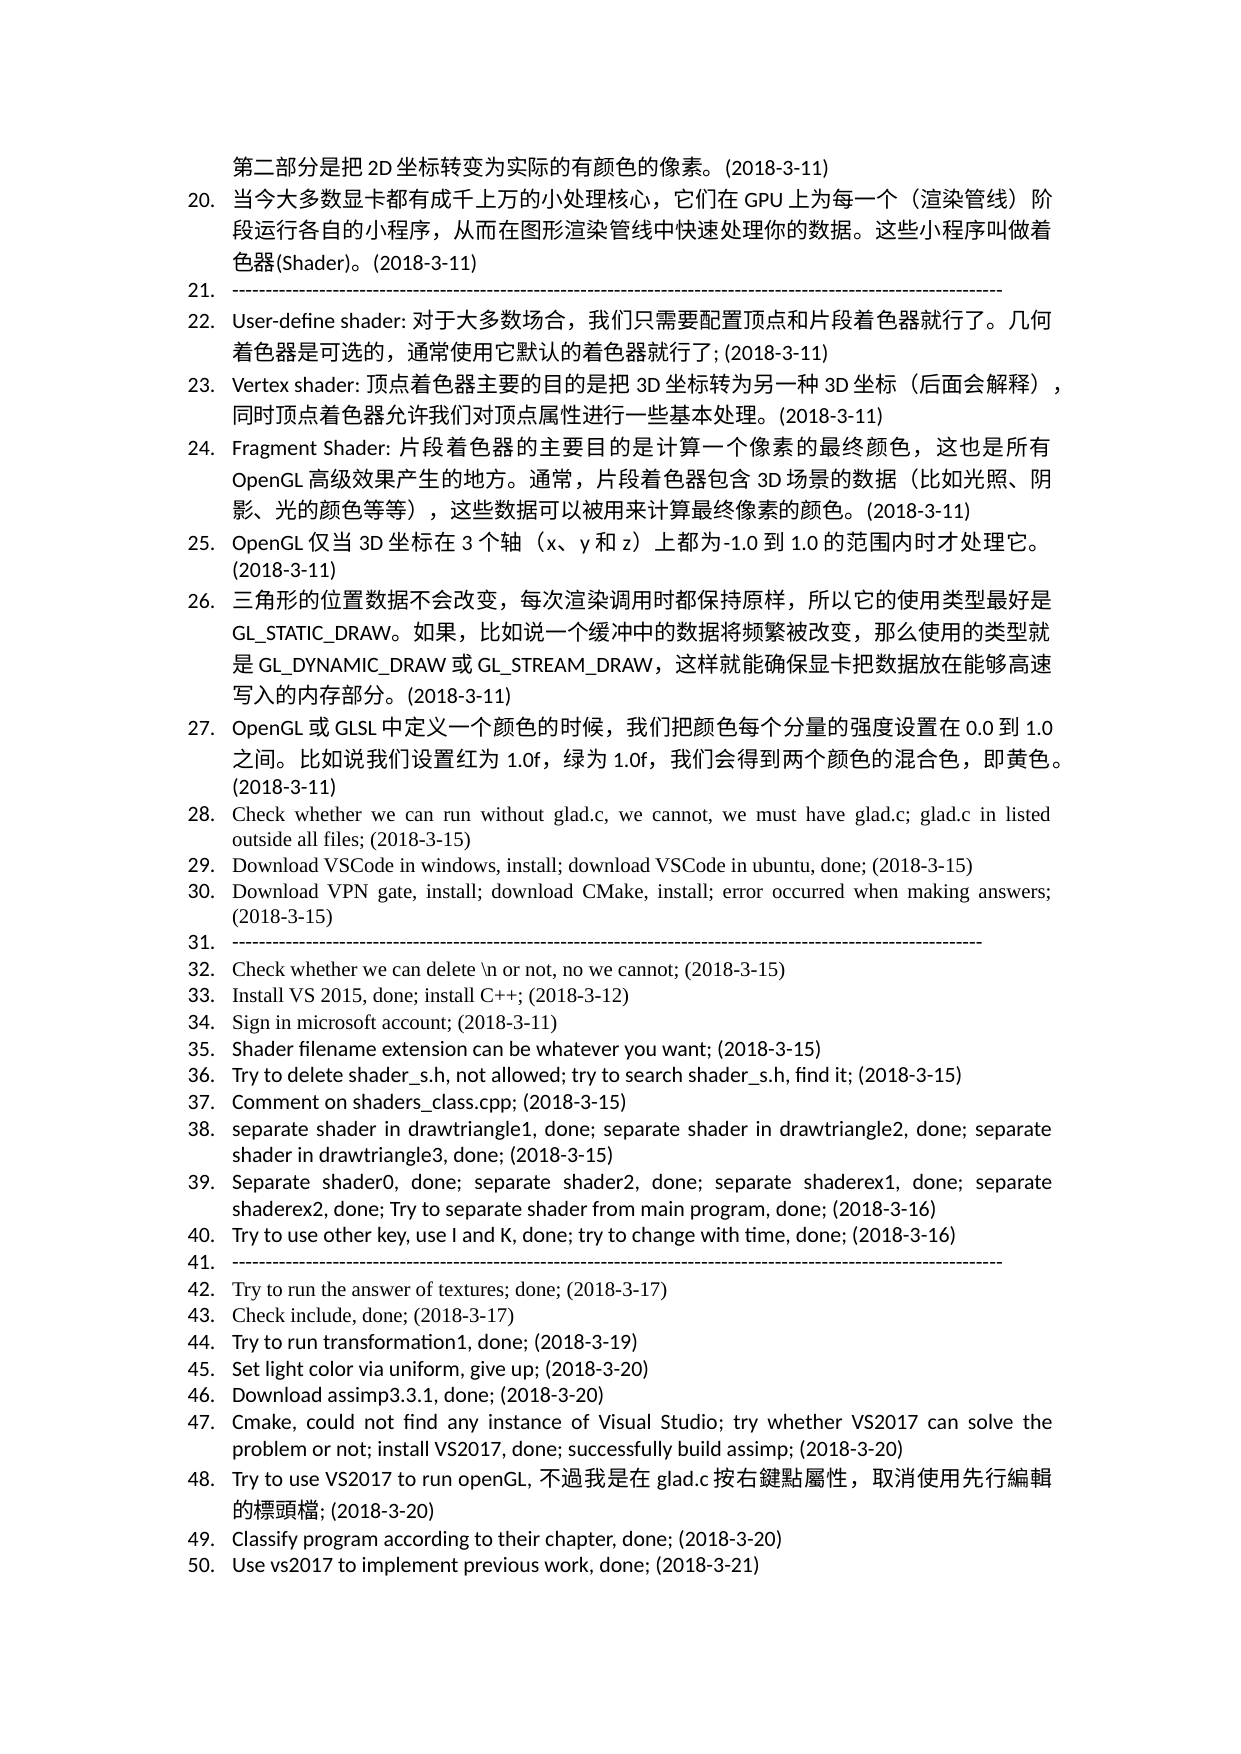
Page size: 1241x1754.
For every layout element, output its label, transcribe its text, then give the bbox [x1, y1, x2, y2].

list User-define shader: 对于大多数场合，我们只需要配置顶点和片段着色器就行了。几何着色器是可选的，通常使用它默认的着色器就行了; (2018-3-11) [187, 303, 1053, 367]
list Set light color via uniform, give up; (2018-3-20) [187, 1355, 1053, 1381]
list Check whether we can run without glad.c, we cannot, we must have glad.c; glad.c in listed outside all files; (2018-3-15) [187, 800, 1053, 851]
list Sign in microsoft account; (2018-3-11) [187, 1008, 1053, 1035]
list Check include, done; (2018-3-17) [187, 1301, 1053, 1328]
list Download assimp3.3.1, done; (2018-3-20) [187, 1381, 1053, 1408]
list Shader filename extension can be whatever you want; (2018-3-15) [187, 1035, 1053, 1061]
list Download VSCode in windows, install; download VSCode in ubuntu, done; (2018-3-15) [187, 851, 1053, 877]
list Use vs2017 to implement previous work, done; (2018-3-21) [187, 1551, 1053, 1578]
list OpenGL或GLSL中定义一个颜色的时候，我们把颜色每个分量的强度设置在0.0到1.0之间。比如说我们设置红为1.0f，绿为1.0f，我们会得到两个颜色的混合色，即黄色。(2018-3-11) [187, 710, 1053, 800]
list Separate shader0, done; separate shader2, done; separate shaderex1, done; separate shaderex2, done; Try to separate shader from main program, done; (2018-3-16) [187, 1168, 1053, 1221]
list Vertex shader: 顶点着色器主要的目的是把3D坐标转为另一种3D坐标（后面会解释），同时顶点着色器允许我们对顶点属性进行一些基本处理。(2018-3-11) [187, 367, 1053, 430]
list 当今大多数显卡都有成千上万的小处理核心，它们在GPU上为每一个（渲染管线）阶段运行各自的小程序，从而在图形渲染管线中快速处理你的数据。这些小程序叫做着色器(Shader)。(2018-3-11) [187, 182, 1053, 277]
list Try to run transformation1, done; (2018-3-19) [187, 1328, 1053, 1355]
list Try to delete shader_s.h, not allowed; try to search shader_s.h, find it; (2018-3-15) [187, 1061, 1053, 1088]
list Fragment Shader: 片段着色器的主要目的是计算一个像素的最终颜色，这也是所有OpenGL高级效果产生的地方。通常，片段着色器包含3D场景的数据（比如光照、阴影、光的颜色等等），这些数据可以被用来计算最终像素的颜色。(2018-3-11) [187, 430, 1053, 525]
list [187, 150, 1053, 182]
list Try to use VS2017 to run openGL, 不過我是在glad.c按右鍵點屬性，取消使用先行編輯的標頭檔; (2018-3-20) [187, 1461, 1053, 1525]
list Try to use other key, use I and K, done; try to change with time, done; (2018-3-16) [187, 1221, 1053, 1248]
list ------------------------------------------------------------------------------------------------------------------- [187, 277, 1053, 303]
list ------------------------------------------------------------------------------------------------------------------- [187, 1248, 1053, 1275]
list Comment on shaders_class.cpp; (2018-3-15) [187, 1088, 1053, 1115]
list Check whether we can delete \n or not, no we cannot; (2018-3-15) [187, 955, 1053, 981]
list OpenGL仅当3D坐标在3个轴（x、y和z）上都为-1.0到1.0的范围内时才处理它。(2018-3-11) [187, 525, 1053, 583]
list Install VS 2015, done; install C++; (2018-3-12) [187, 981, 1053, 1008]
list Try to run the answer of textures; done; (2018-3-17) [187, 1275, 1053, 1301]
list ---------------------------------------------------------------------------------------------------------------- [187, 928, 1053, 955]
list 三角形的位置数据不会改变，每次渲染调用时都保持原样，所以它的使用类型最好是GL_STATIC_DRAW。如果，比如说一个缓冲中的数据将频繁被改变，那么使用的类型就是GL_DYNAMIC_DRAW或GL_STREAM_DRAW，这样就能确保显卡把数据放在能够高速写入的内存部分。(2018-3-11) [187, 583, 1053, 710]
list Download VPN gate, install; download CMake, install; error occurred when making answers; (2018-3-15) [187, 877, 1053, 928]
list Classify program according to their chapter, done; (2018-3-20) [187, 1525, 1053, 1551]
list Cmake, could not find any instance of Visual Studio; try whether VS2017 can solve the problem or not; install VS2017, done; successfully build assimp; (2018-3-20) [187, 1408, 1053, 1461]
list separate shader in drawtriangle1, done; separate shader in drawtriangle2, done; separate shader in drawtriangle3, done; (2018-3-15) [187, 1115, 1053, 1168]
